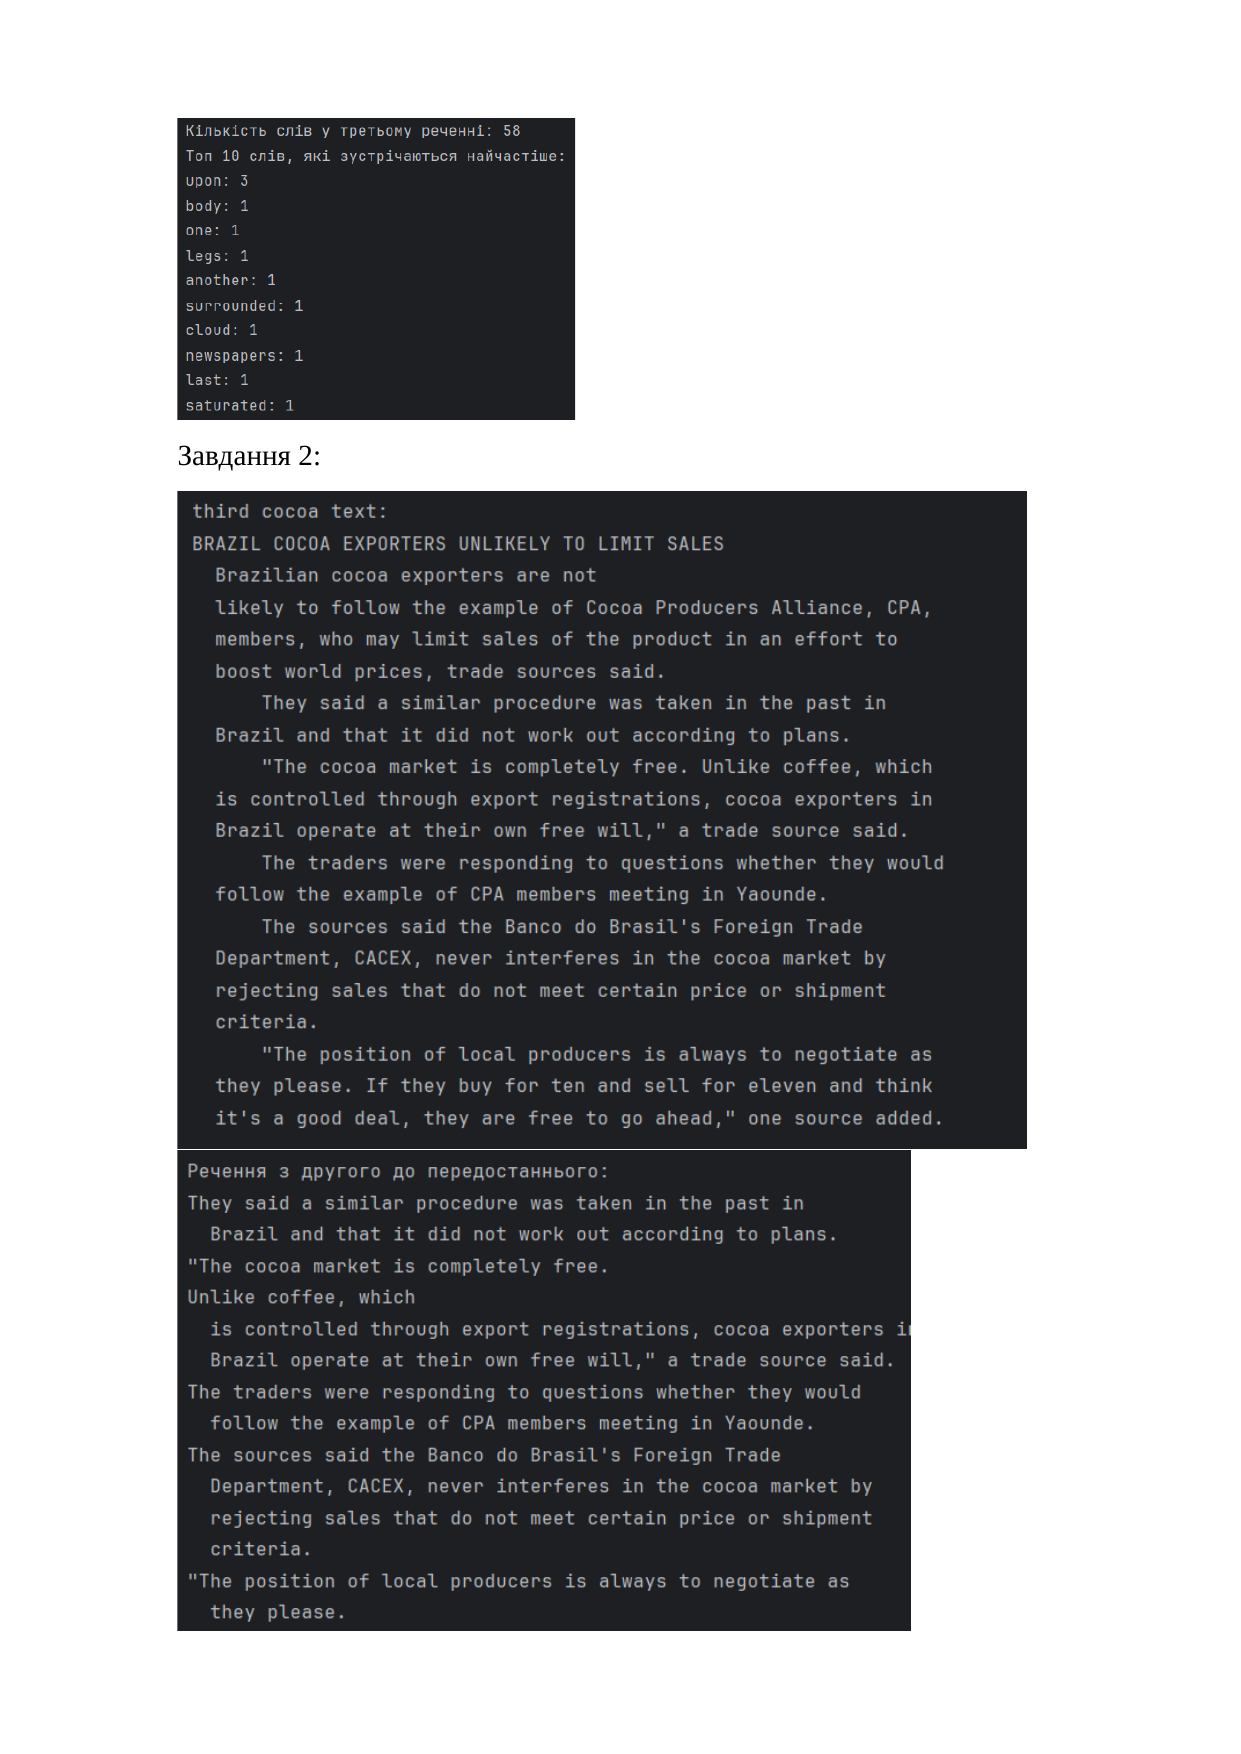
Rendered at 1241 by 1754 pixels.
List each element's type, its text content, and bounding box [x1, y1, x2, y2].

picture [177, 1150, 911, 1631]
picture [177, 491, 1027, 1149]
picture [177, 118, 576, 420]
text Завдання 2: [177, 438, 1152, 472]
